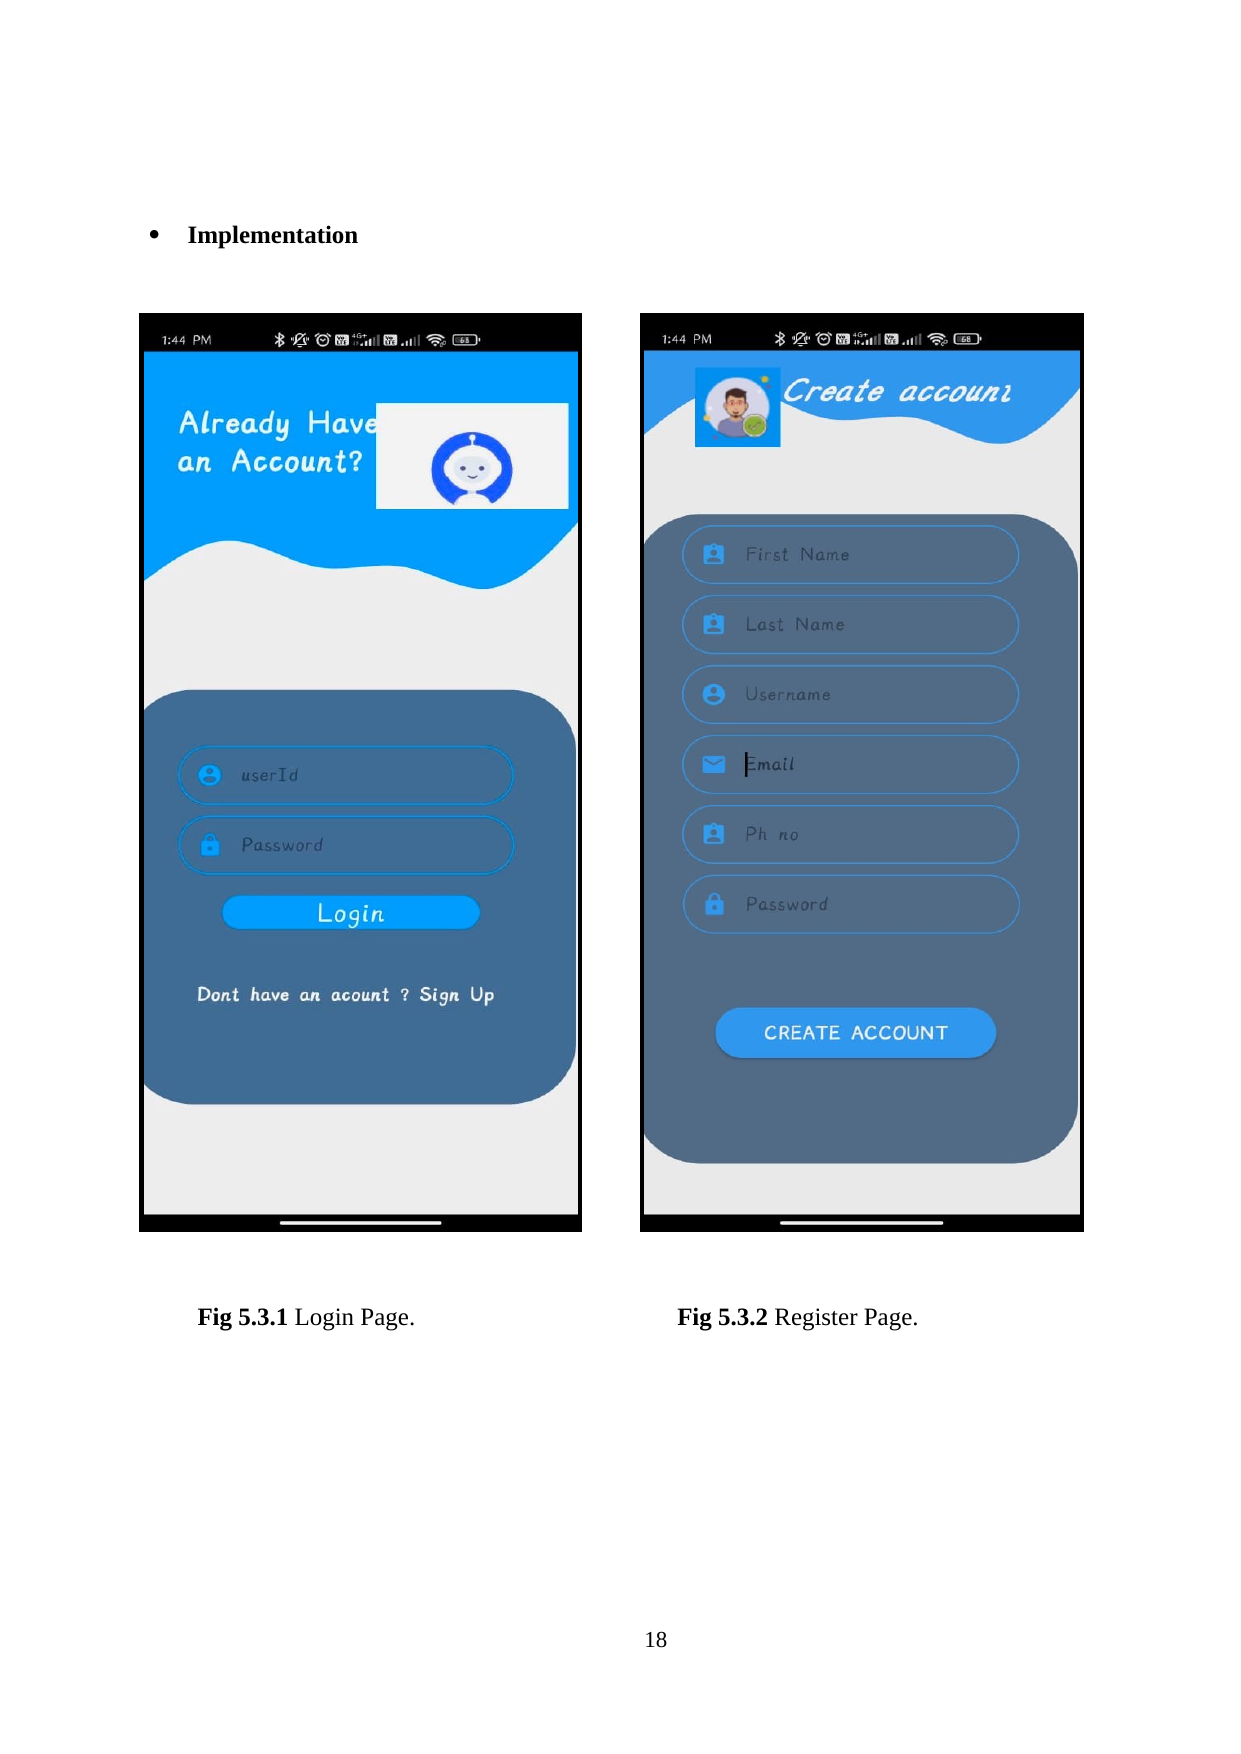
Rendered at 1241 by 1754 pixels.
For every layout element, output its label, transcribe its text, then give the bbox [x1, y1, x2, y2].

picture [144, 318, 578, 1228]
text Fig 5.3.1 Login Page. Fig 5.3.2 Register Page. [197, 1302, 1182, 1331]
subtitle Implementation [150, 220, 1182, 249]
picture [644, 317, 1080, 1228]
